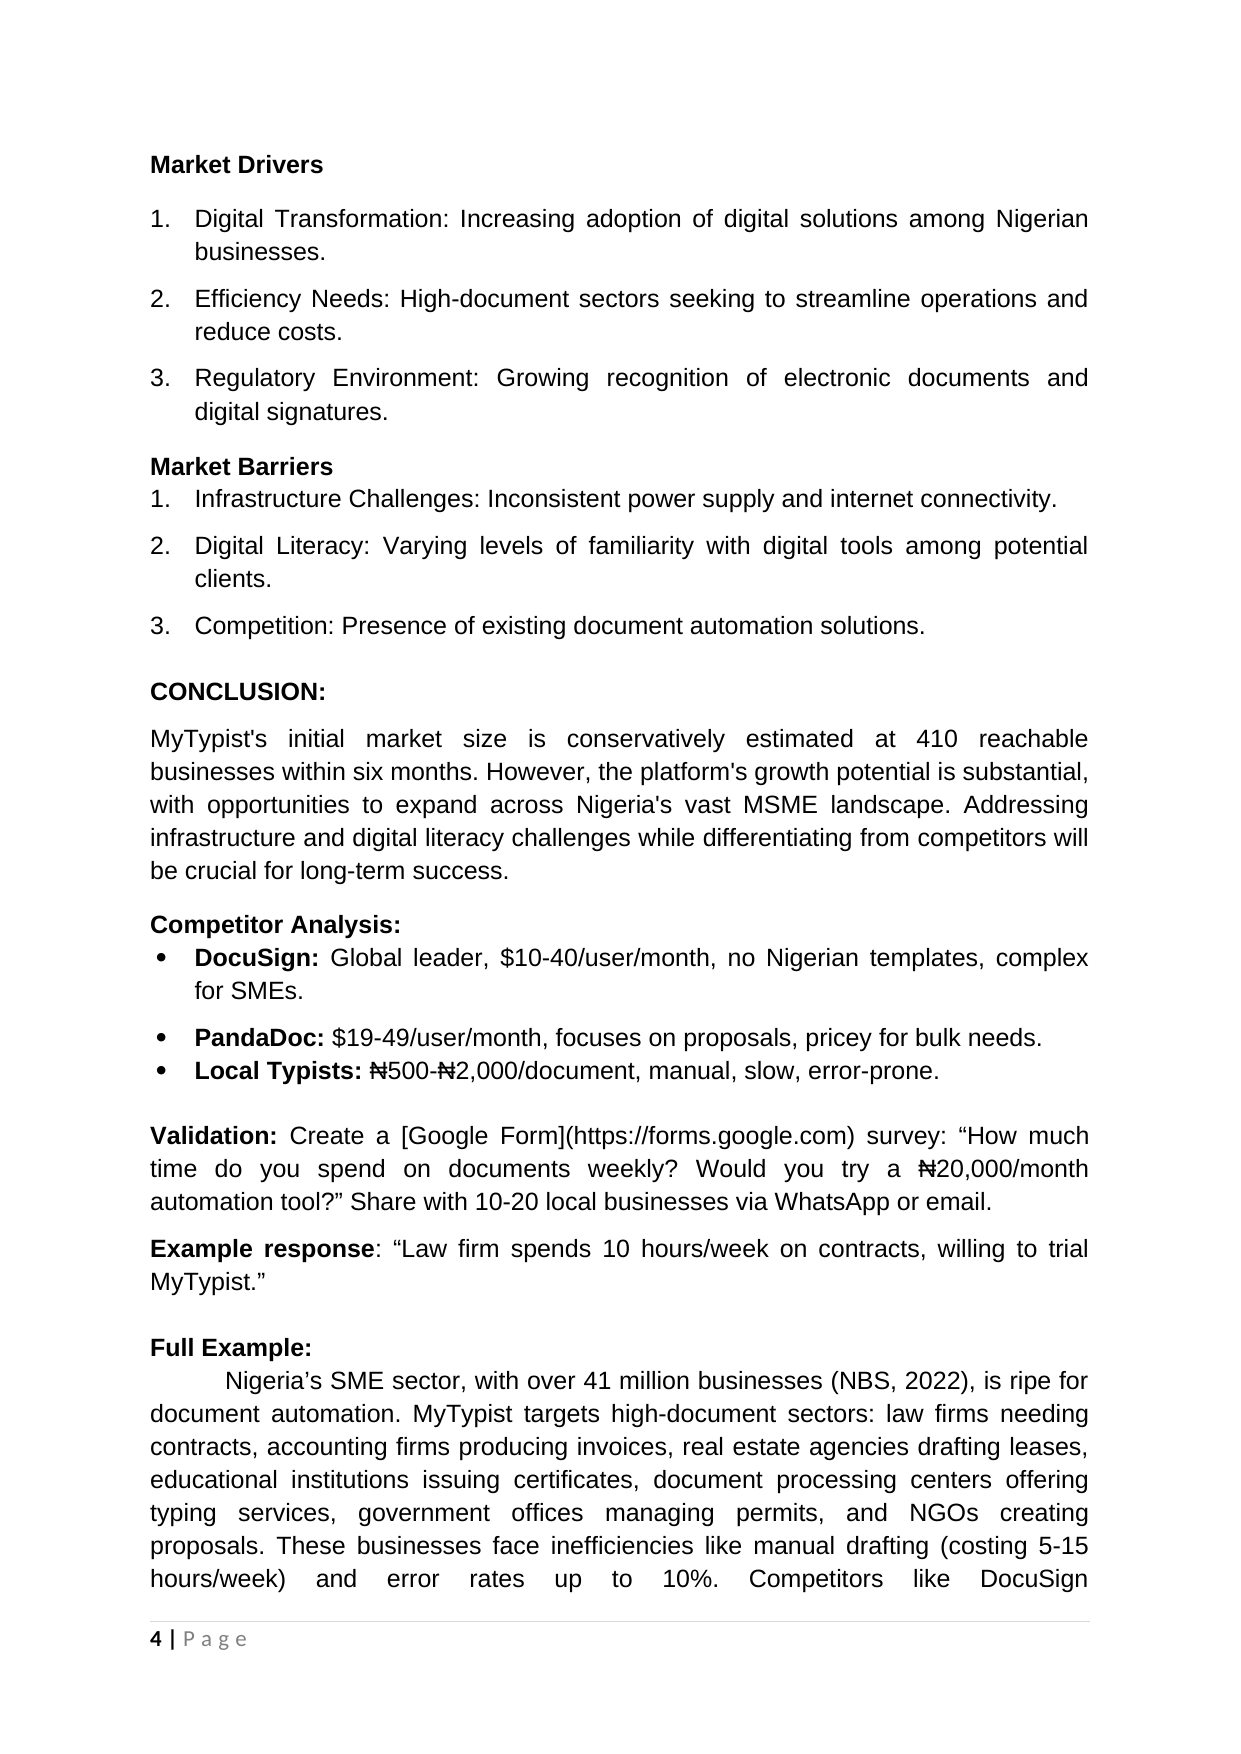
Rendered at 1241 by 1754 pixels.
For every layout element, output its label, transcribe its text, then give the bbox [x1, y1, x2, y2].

list Competition: Presence of existing document automation solutions. [150, 611, 1090, 640]
text CONCLUSION: [150, 677, 1090, 706]
list PandaDoc: $19-49/user/month, focuses on proposals, pricey for bulk needs. [157, 1023, 1090, 1052]
list DocuSign: Global leader, $10-40/user/month, no Nigerian templates, complex for SMEs. [157, 943, 1090, 1005]
text Competitor Analysis: [150, 910, 1090, 938]
text Example response: “Law firm spends 10 hours/week on contracts, willing to trial MyTypist.” [150, 1234, 1090, 1296]
list Local Typists: ₦500-₦2,000/document, manual, slow, error-prone. [157, 1056, 1090, 1085]
list Regulatory Environment: Growing recognition of electronic documents and digital signatures. [150, 363, 1090, 425]
text Validation: Create a [Google Form](https://forms.google.com) survey: “How much time do you spend on documents weekly? Would you try a ₦20,000/month automation tool?” Share with 10-20 local businesses via WhatsApp or email. [150, 1121, 1090, 1216]
list Efficiency Needs: High-document sectors seeking to streamline operations and reduce costs. [150, 284, 1090, 345]
text Market Drivers [150, 150, 1090, 179]
list Digital Transformation: Increasing adoption of digital solutions among Nigerian businesses. [150, 204, 1090, 266]
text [150, 1366, 1090, 1593]
text Full Example: [150, 1333, 1090, 1362]
text Market Barriers [150, 451, 1090, 480]
list Infrastructure Challenges: Inconsistent power supply and internet connectivity. [150, 484, 1090, 513]
list Digital Literacy: Varying levels of familiarity with digital tools among potential clients. [150, 531, 1090, 593]
text MyTypist's initial market size is conservatively estimated at 410 reachable businesses within six months. However, the platform's growth potential is substantial, with opportunities to expand across Nigeria's vast MSME landscape. Addressing infrastructure and digital literacy challenges while differentiating from competitors will be crucial for long-term success. [150, 724, 1090, 885]
